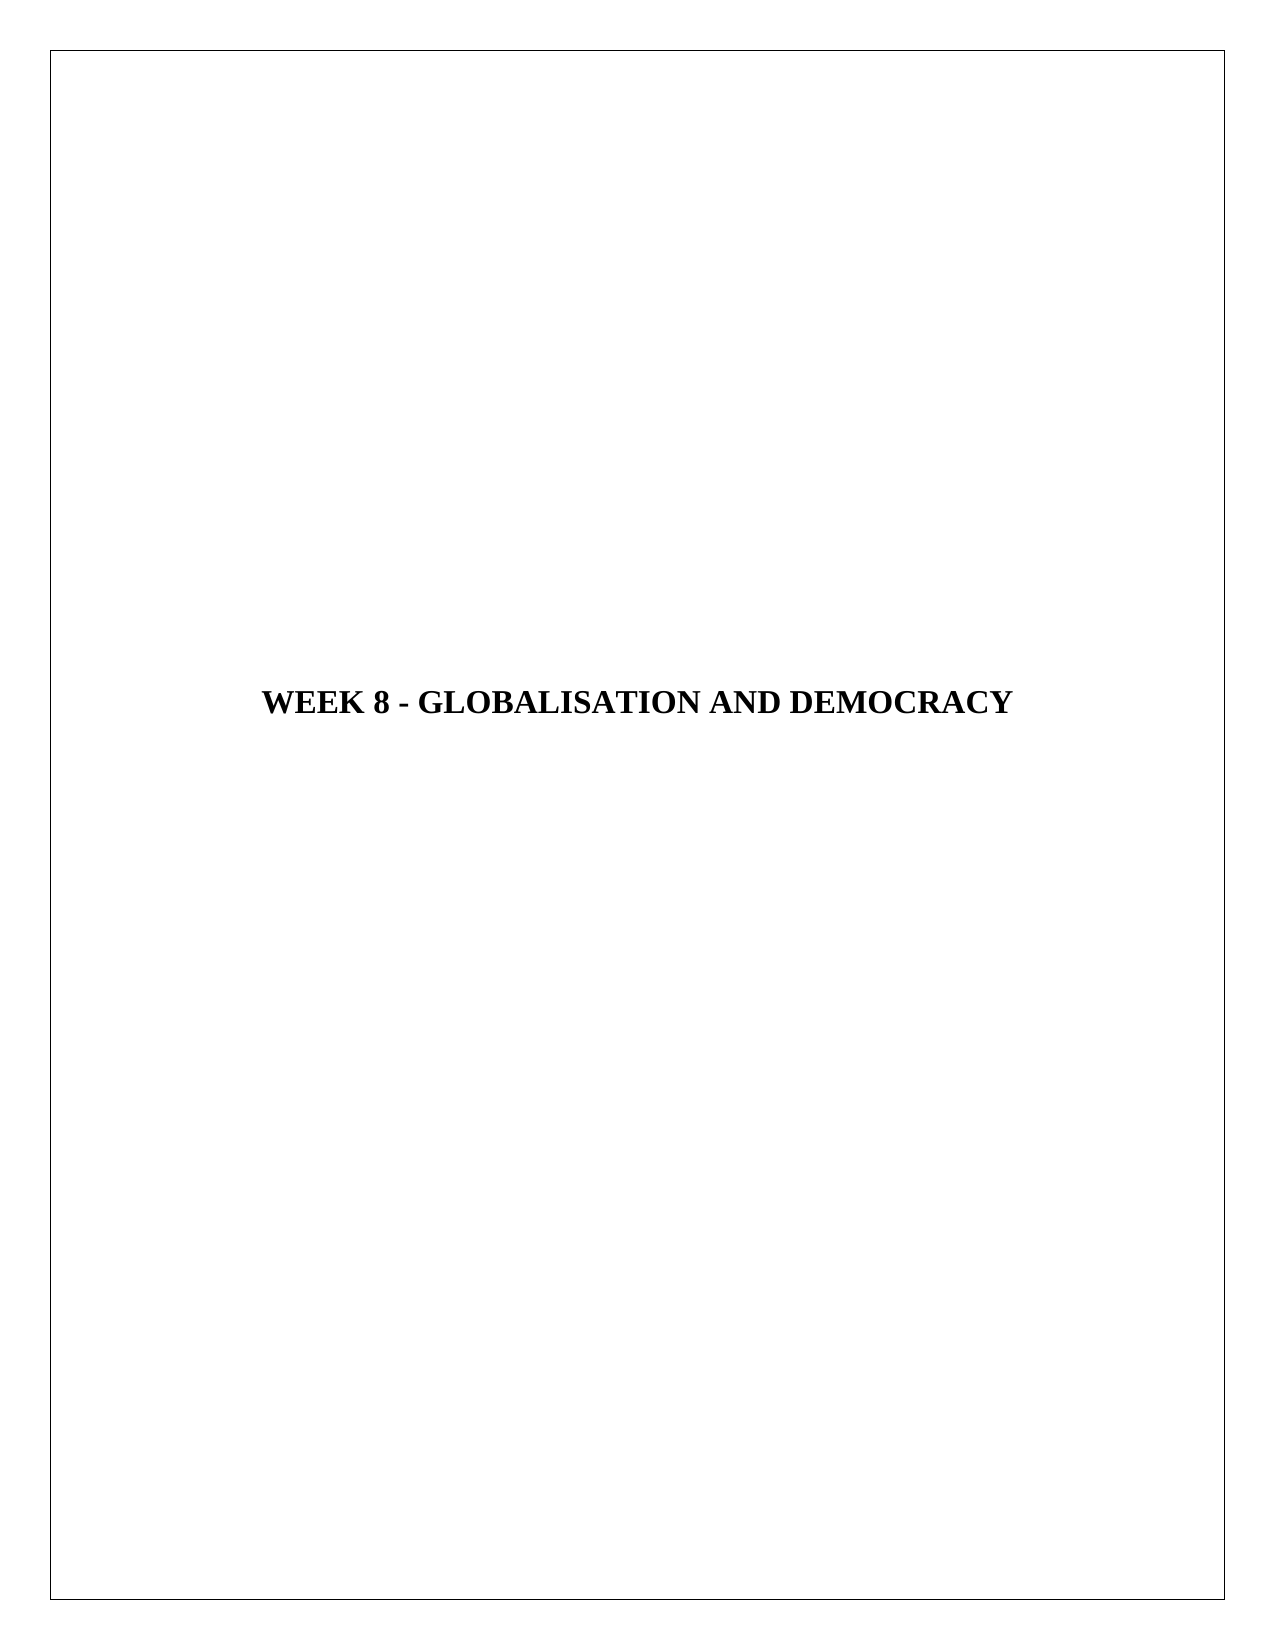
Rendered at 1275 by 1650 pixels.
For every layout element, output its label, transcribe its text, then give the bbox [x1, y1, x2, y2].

text WEEK 8 - GLOBALISATION AND DEMOCRACY [150, 682, 1125, 721]
